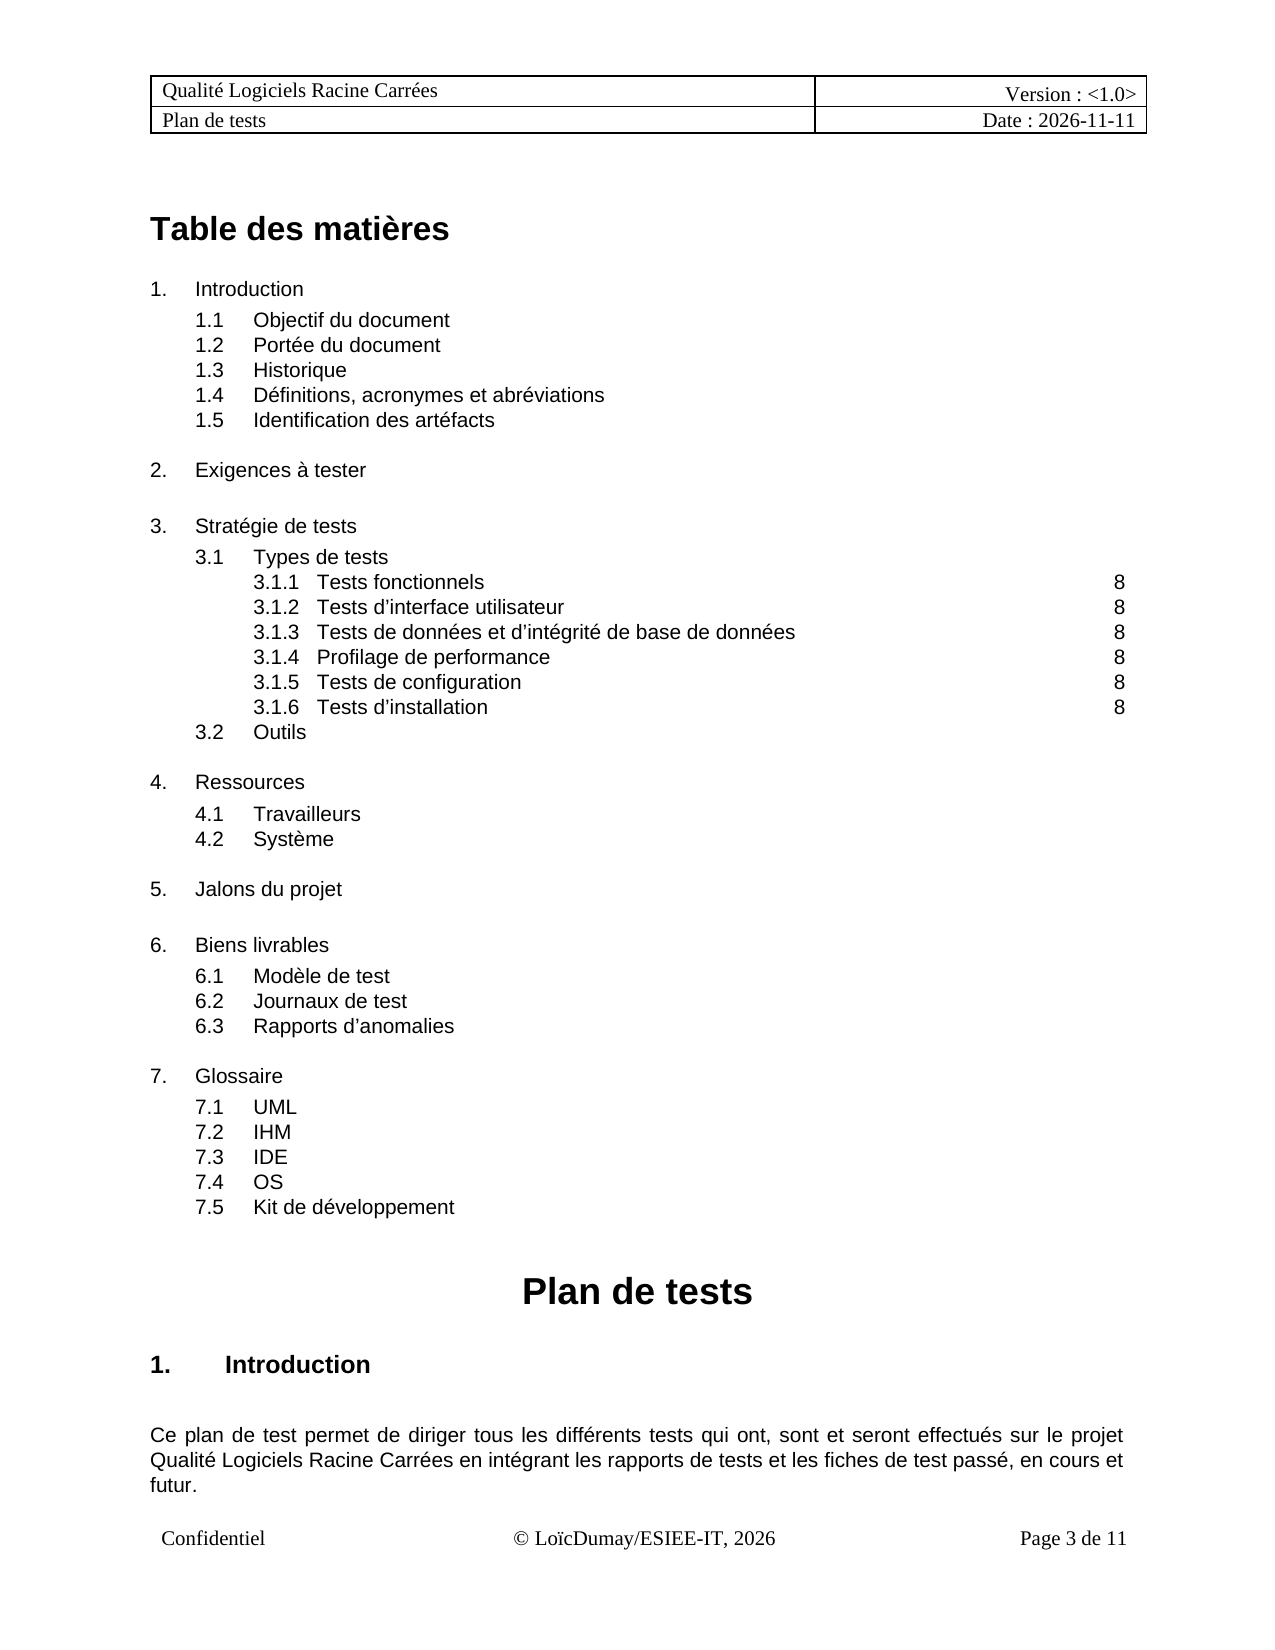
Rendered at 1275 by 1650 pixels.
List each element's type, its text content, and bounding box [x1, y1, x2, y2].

subtitle Introduction [150, 1350, 1125, 1378]
text Ce plan de test permet de diriger tous les différents tests qui ont, sont et seront effectués sur le projet Qualité Logiciels Racine Carrées en intégrant les rapports de tests et les fiches de test passé, en cours et futur. [150, 1422, 1125, 1497]
title Plan de tests [150, 1269, 1125, 1312]
